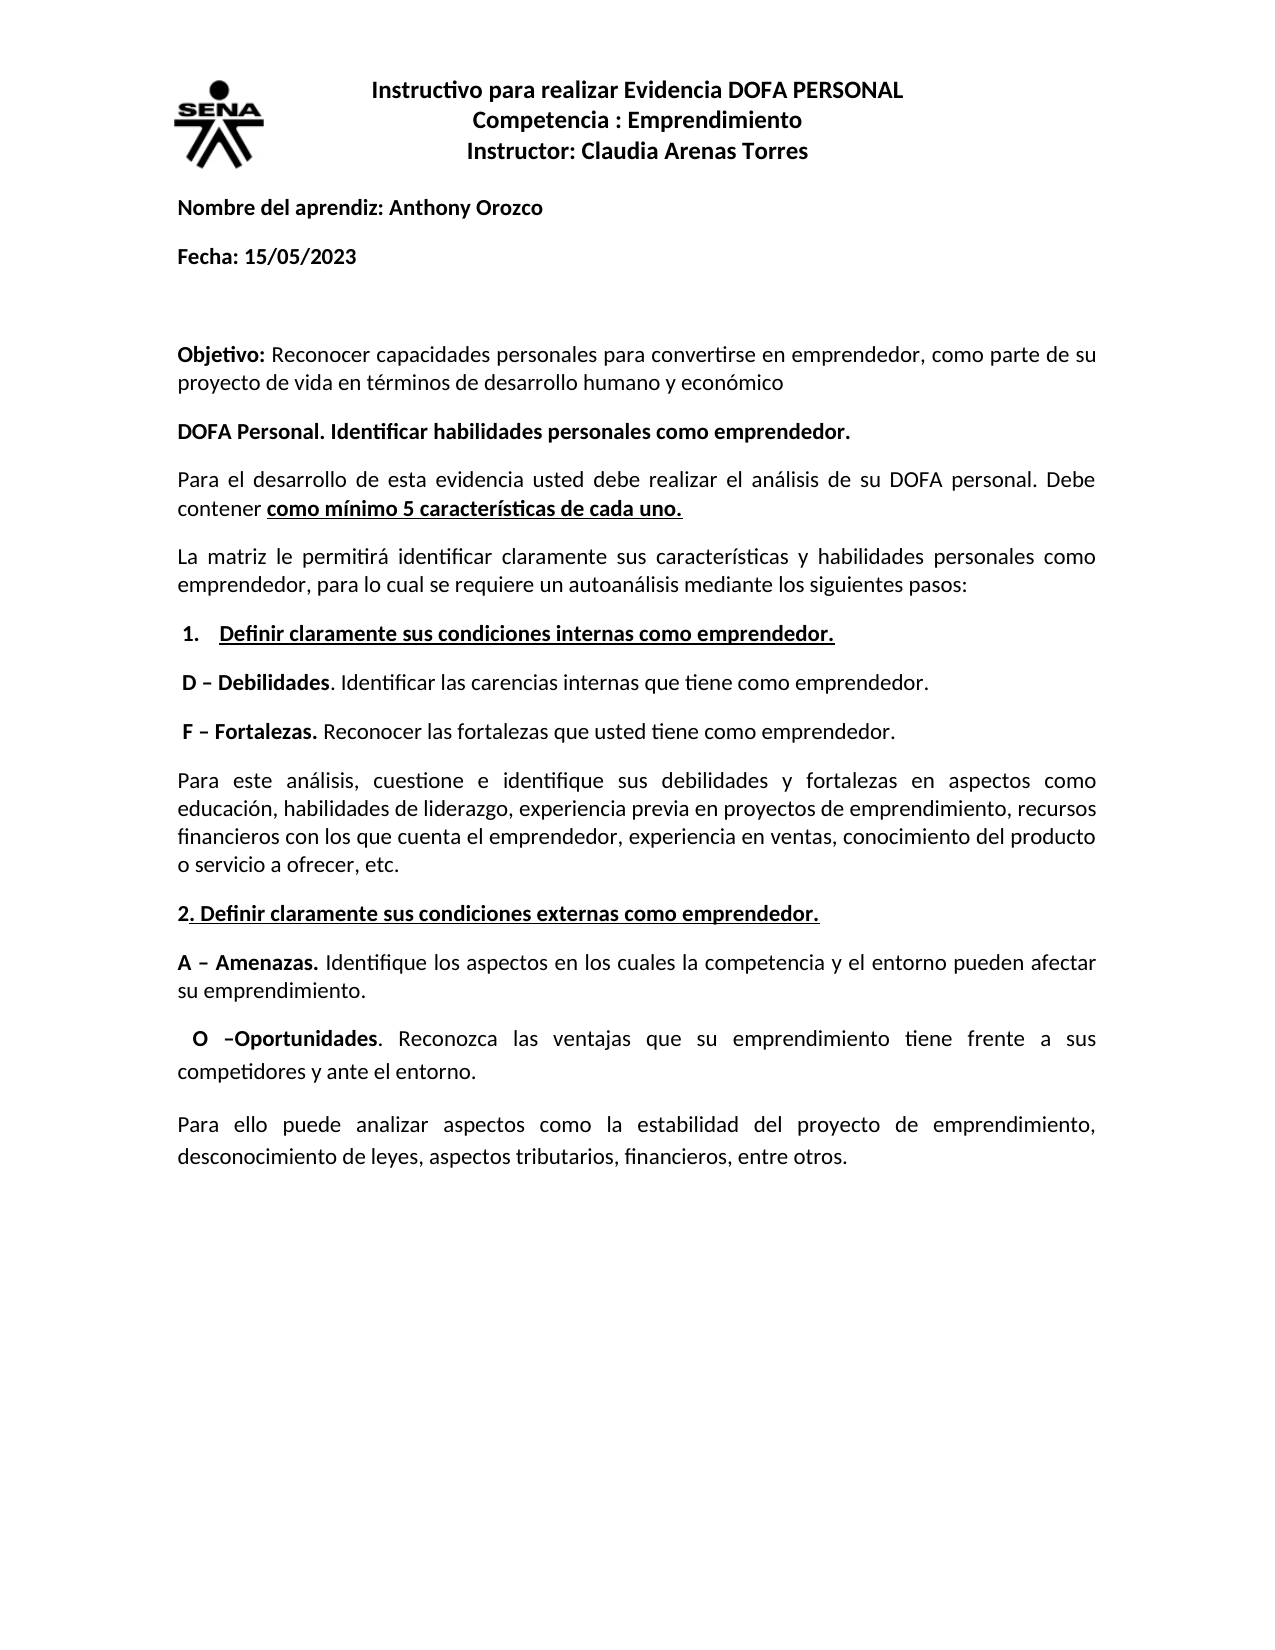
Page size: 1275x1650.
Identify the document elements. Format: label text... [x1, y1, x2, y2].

text Objetivo: Reconocer capacidades personales para convertirse en emprendedor, como parte de su proyecto de vida en términos de desarrollo humano y económico [177, 340, 1098, 396]
picture [172, 77, 266, 172]
text F – Fortalezas. Reconocer las fortalezas que usted tiene como emprendedor. [177, 717, 1098, 745]
text D – Debilidades. Identificar las carencias internas que tiene como emprendedor. [182, 668, 1098, 696]
text Para el desarrollo de esta evidencia usted debe realizar el análisis de su DOFA personal. Debe contener como mínimo 5 características de cada uno. [177, 466, 1098, 522]
text Para este análisis, cuestione e identifique sus debilidades y fortalezas en aspectos como educación, habilidades de liderazgo, experiencia previa en proyectos de emprendimiento, recursos financieros con los que cuenta el emprendedor, experiencia en ventas, conocimiento del producto o servicio a ofrecer, etc. [177, 766, 1098, 878]
list Definir claramente sus condiciones internas como emprendedor. [182, 619, 1098, 647]
text O –Oportunidades. Reconozca las ventajas que su emprendimiento tiene frente a sus competidores y ante el entorno. [177, 1024, 1098, 1085]
text La matriz le permitirá identificar claramente sus características y habilidades personales como emprendedor, para lo cual se requiere un autoanálisis mediante los siguientes pasos: [177, 542, 1098, 598]
text DOFA Personal. Identificar habilidades personales como emprendedor. [177, 417, 1098, 445]
text Fecha: 15/05/2023 [177, 242, 1098, 270]
text 2. Definir claramente sus condiciones externas como emprendedor. [177, 899, 1098, 927]
text A – Amenazas. Identifique los aspectos en los cuales la competencia y el entorno pueden afectar su emprendimiento. [177, 948, 1098, 1004]
text Nombre del aprendiz: Anthony Orozco [177, 193, 1098, 221]
text Para ello puede analizar aspectos como la estabilidad del proyecto de emprendimiento, desconocimiento de leyes, aspectos tributarios, financieros, entre otros. [177, 1110, 1098, 1170]
